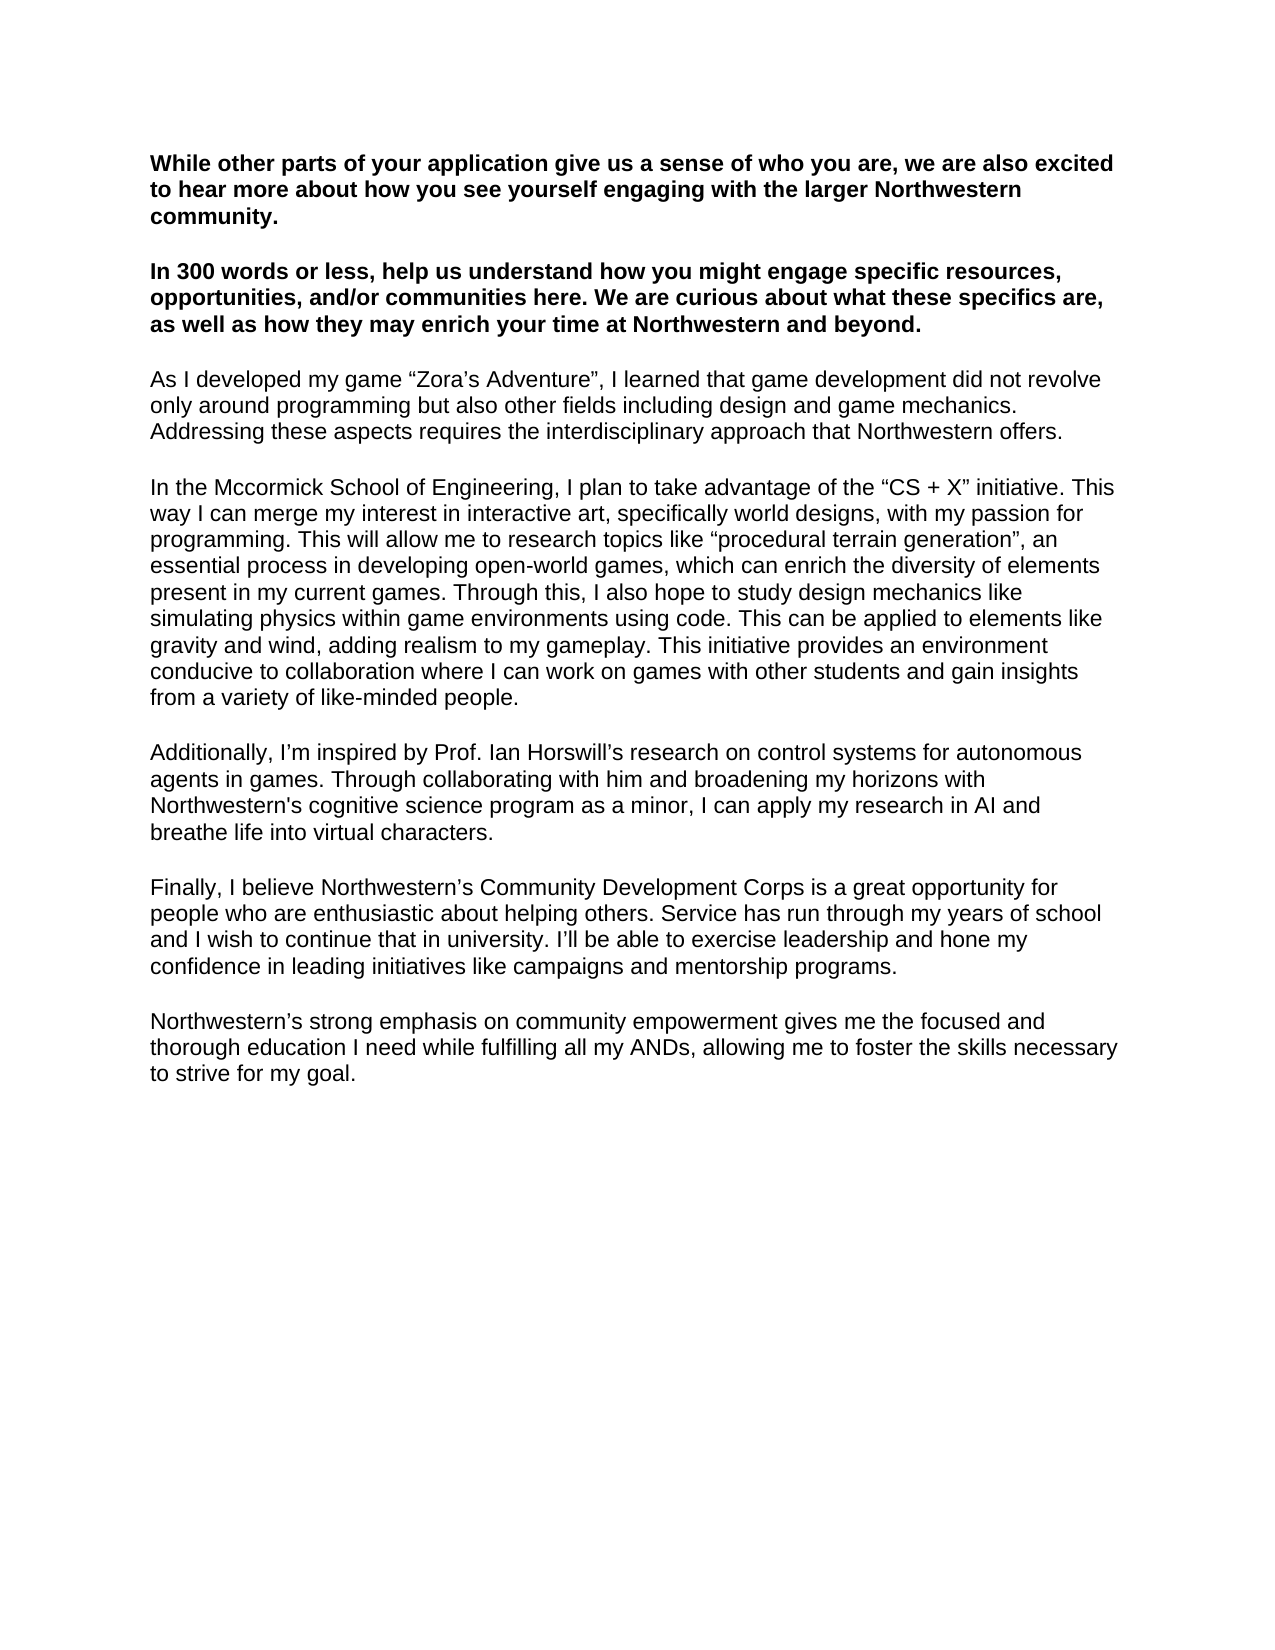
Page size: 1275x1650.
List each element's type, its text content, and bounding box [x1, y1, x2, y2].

text As I developed my game “Zora’s Adventure”, I learned that game development did not revolve only around programming but also other fields including design and game mechanics. Addressing these aspects requires the interdisciplinary approach that Northwestern offers. [150, 366, 1125, 445]
text While other parts of your application give us a sense of who you are, we are also excited to hear more about how you see yourself engaging with the larger Northwestern community. [150, 150, 1125, 229]
text In the Mccormick School of Engineering, I plan to take advantage of the “CS + X” initiative. This way I can merge my interest in interactive art, specifically world designs, with my passion for programming. This will allow me to research topics like “procedural terrain generation”, an essential process in developing open-world games, which can enrich the diversity of elements present in my current games. Through this, I also hope to study design mechanics like simulating physics within game environments using code. This can be applied to elements like gravity and wind, adding realism to my gameplay. This initiative provides an environment conducive to collaboration where I can work on games with other students and gain insights from a variety of like-minded people. [150, 473, 1125, 711]
text In 300 words or less, help us understand how you might engage specific resources, opportunities, and/or communities here. We are curious about what these specifics are, as well as how they may enrich your time at Northwestern and beyond. [150, 258, 1125, 337]
text Additionally, I’m inspired by Prof. Ian Horswill’s research on control systems for autonomous agents in games. Through collaborating with him and broadening my horizons with Northwestern's cognitive science program as a minor, I can apply my research in AI and breathe life into virtual characters. [150, 739, 1125, 845]
text Finally, I believe Northwestern’s Community Development Corps is a great opportunity for people who are enthusiastic about helping others. Service has run through my years of school and I wish to continue that in university. I’ll be able to exercise leadership and hone my confidence in leading initiatives like campaigns and mentorship programs. [150, 873, 1125, 979]
text Northwestern’s strong emphasis on community empowerment gives me the focused and thorough education I need while fulfilling all my ANDs, allowing me to foster the skills necessary to strive for my goal. [150, 1008, 1125, 1087]
